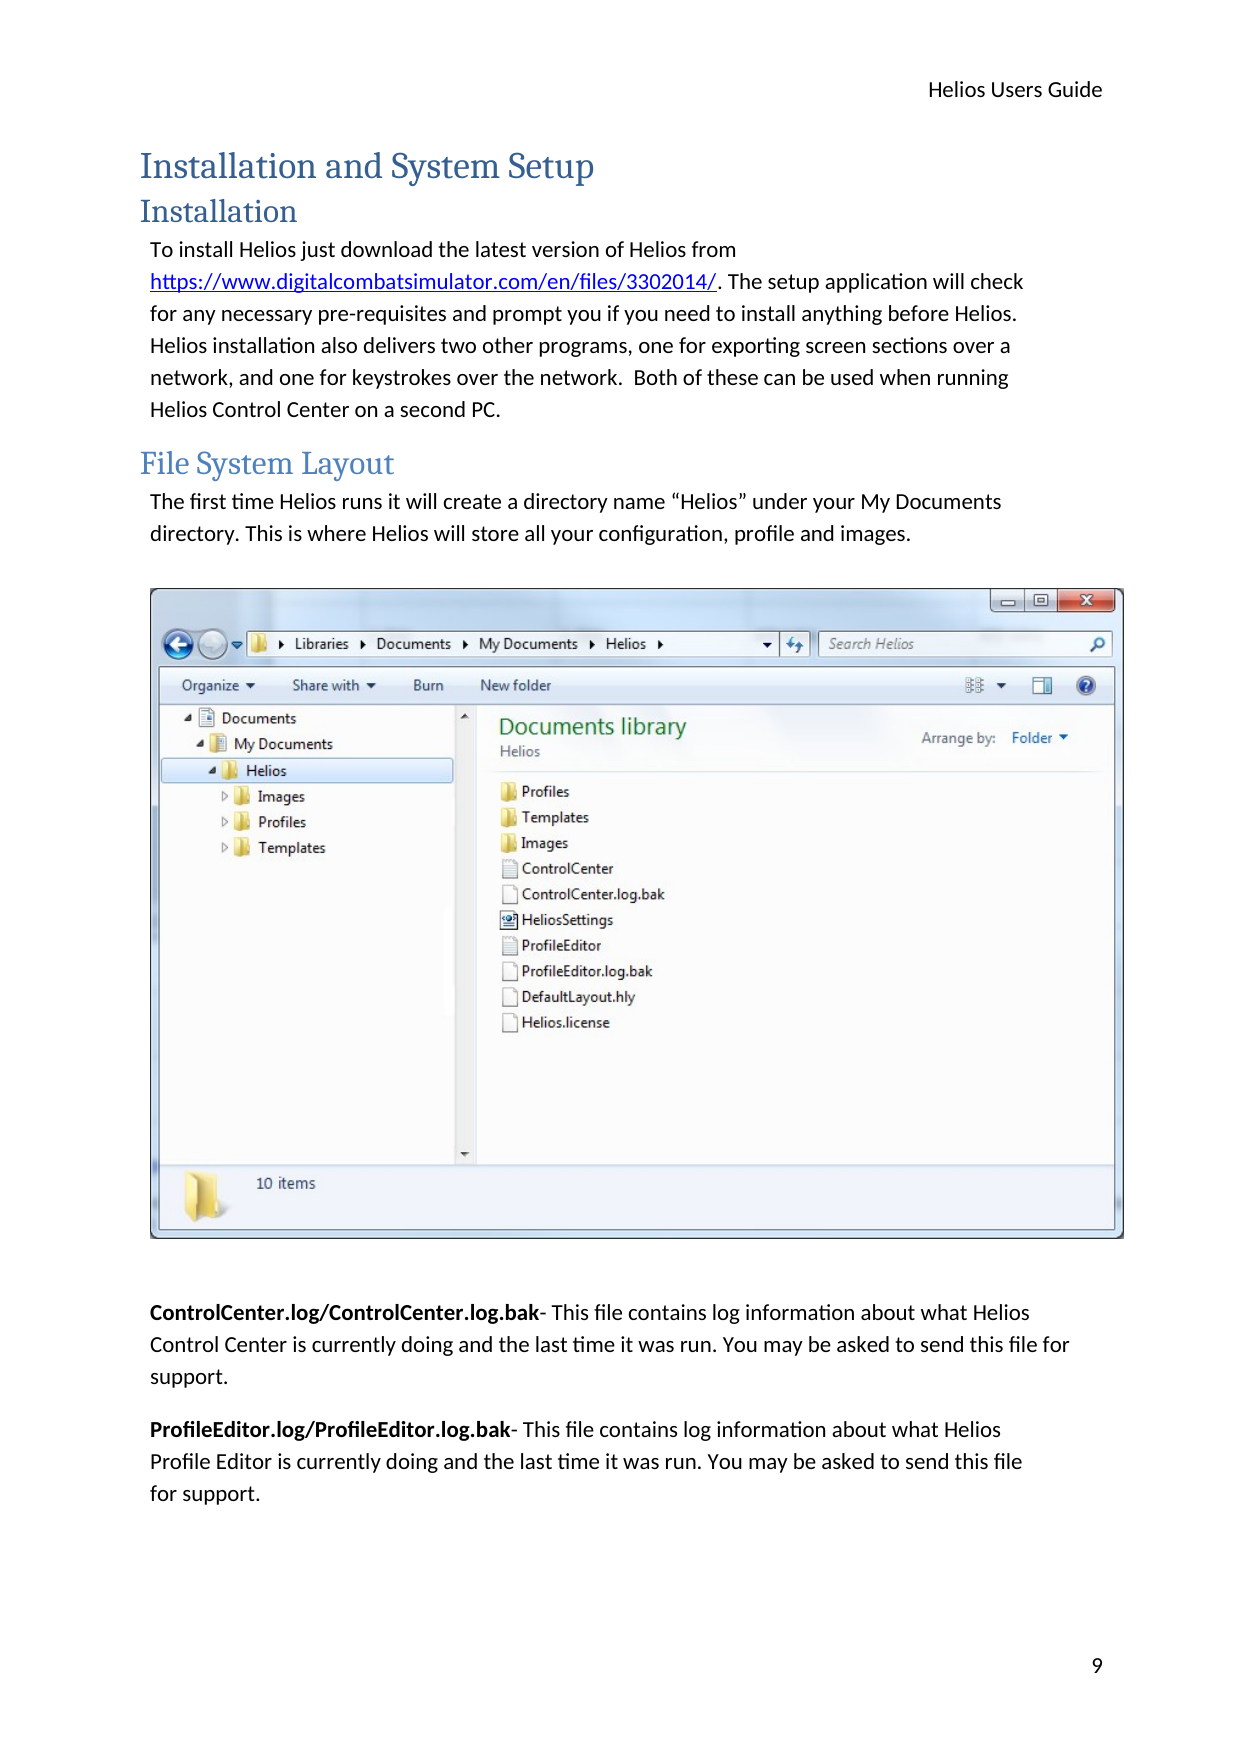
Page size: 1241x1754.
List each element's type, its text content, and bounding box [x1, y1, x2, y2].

picture [150, 588, 1124, 1239]
subtitle Installation and System Setup [139, 145, 1103, 188]
subtitle Installation [139, 192, 1103, 230]
text ProfileEditor.log/ProfileEditor.log.bak- This file contains log information about what Helios Profile Editor is currently doing and the last time it was run. You may be asked to send this file for support. [150, 1415, 1042, 1507]
subtitle File System Layout [139, 444, 1103, 483]
text The first time Helios runs it will create a directory name “Helios” under your My Documents directory. This is where Helios will store all your configuration, profile and images. [150, 487, 1066, 547]
text ControlCenter.log/ControlCenter.log.bak- This file contains log information about what Helios Control Center is currently doing and the last time it was run. You may be asked to send this file for support. [150, 1298, 1103, 1390]
text To install Helios just download the latest version of Helios from . The setup application will check for any necessary pre-requisites and prompt you if you need to install anything before Helios. Helios [150, 235, 1045, 424]
